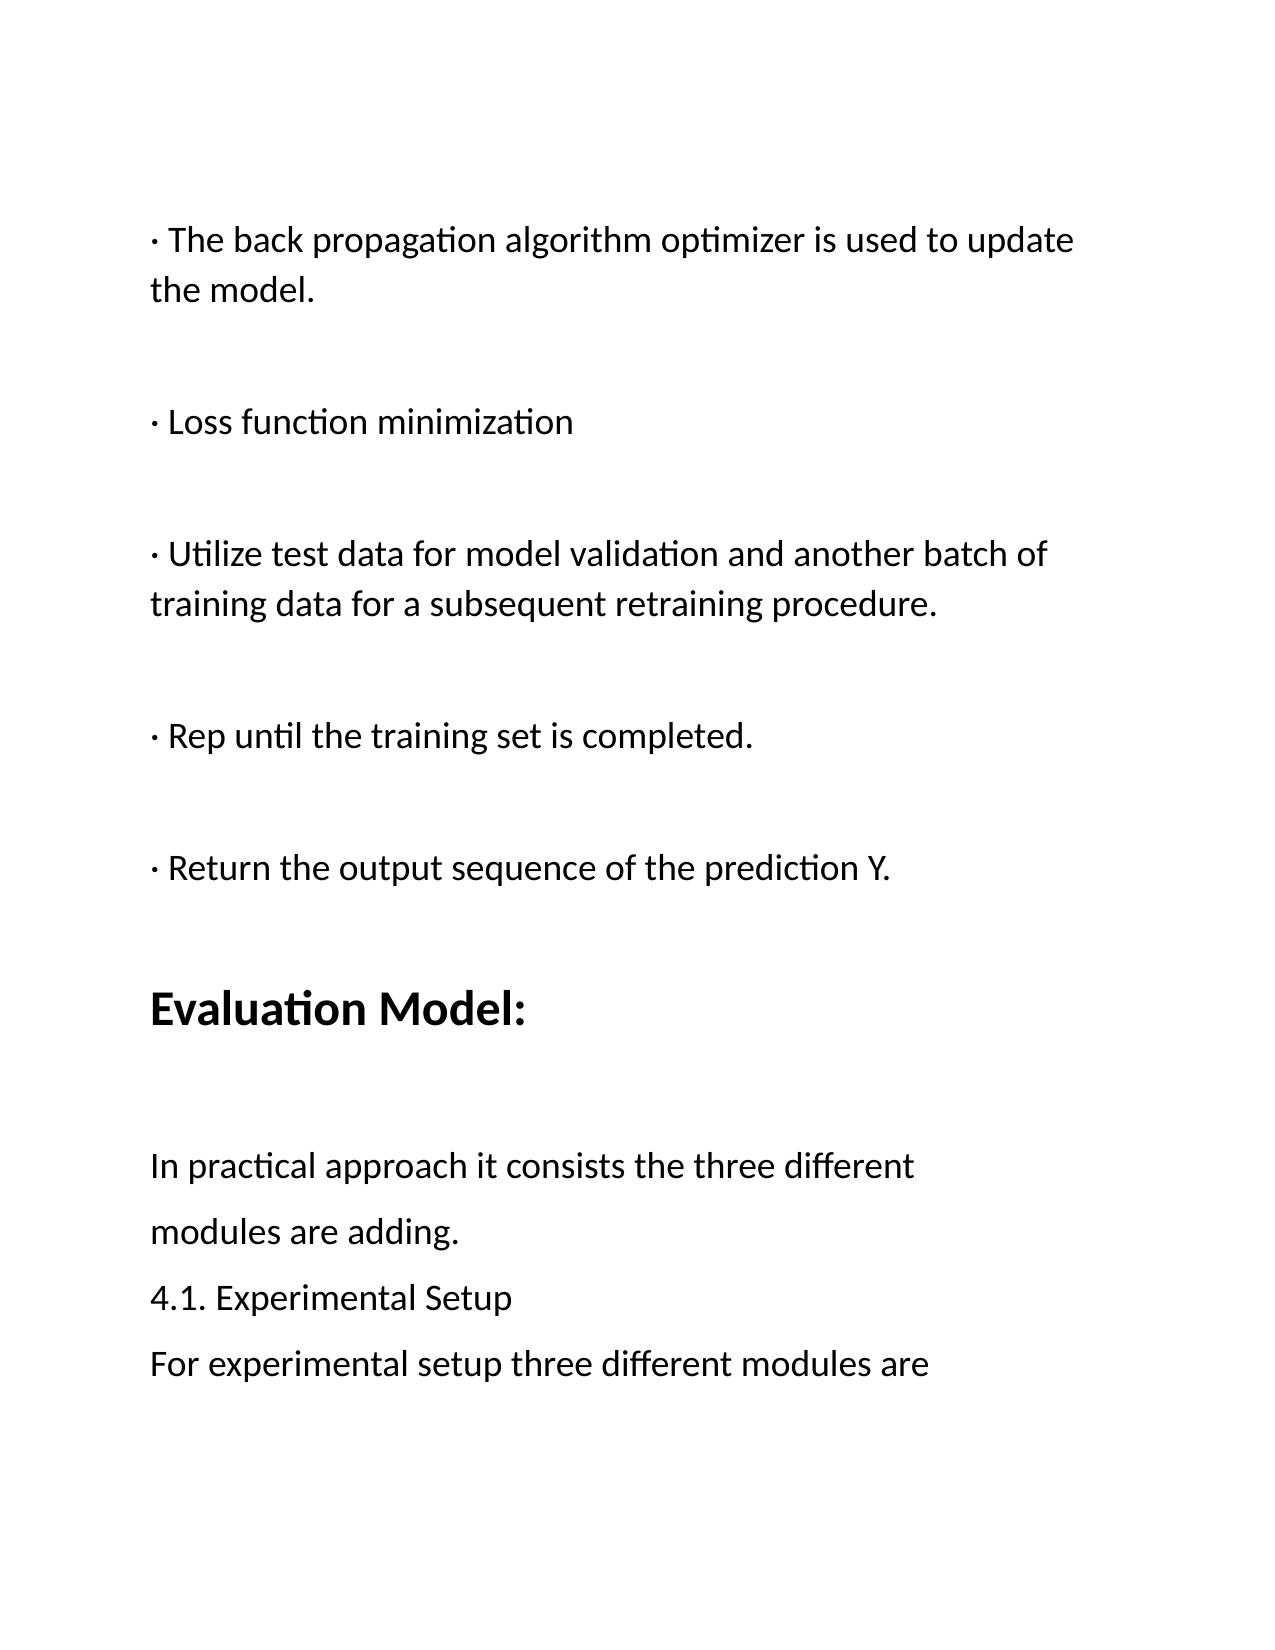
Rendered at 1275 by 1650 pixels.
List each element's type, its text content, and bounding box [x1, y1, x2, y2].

text modules are adding. [150, 1208, 1125, 1253]
text · The back propagation algorithm optimizer is used to update the model. [150, 216, 1125, 311]
text · Return the output sequence of the prediction Y. [150, 844, 1125, 890]
text Evaluation Model: [150, 977, 1125, 1038]
text · Loss function minimization [150, 398, 1125, 444]
text In practical approach it consists the three different [150, 1142, 1125, 1187]
text · Utilize test data for model validation and another batch of training data for a subsequent retraining procedure. [150, 530, 1125, 626]
text 4.1. Experimental Setup [150, 1274, 1125, 1320]
text For experimental setup three different modules are [150, 1340, 1125, 1386]
text · Rep until the training set is completed. [150, 712, 1125, 758]
